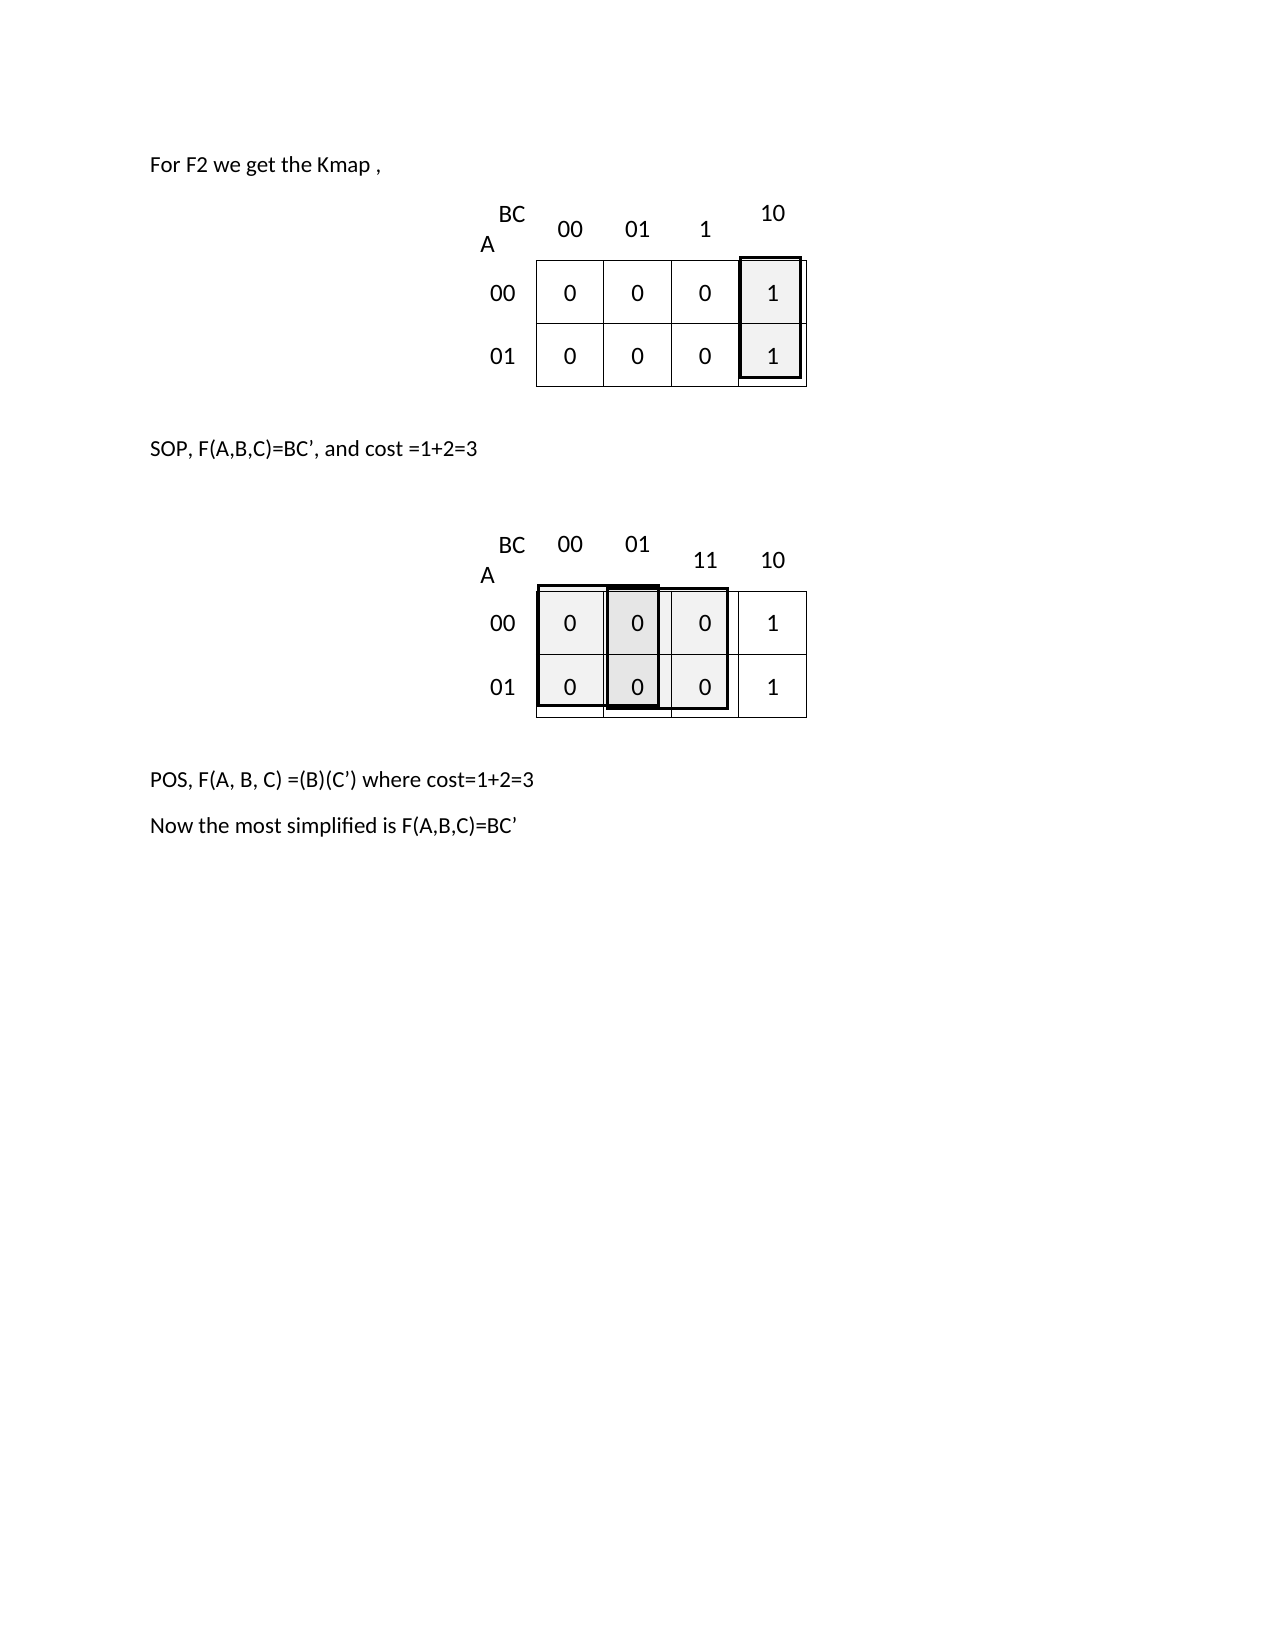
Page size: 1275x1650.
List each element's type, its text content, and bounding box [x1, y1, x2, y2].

table_cell 01 [469, 323, 536, 386]
table_header 00 [536, 197, 604, 260]
table_header 1 [671, 197, 738, 260]
table_header 11 [671, 528, 738, 591]
table_cell 1 [739, 655, 806, 717]
table_cell 00 [469, 260, 536, 323]
table_cell 0 [672, 324, 738, 386]
table_cell 0 [672, 261, 738, 323]
table_cell 0 [604, 261, 671, 323]
table_cell 1 [739, 324, 806, 386]
table_header 10 [739, 197, 806, 260]
table_header 01 [604, 197, 671, 260]
table_cell 00 [469, 591, 536, 654]
text For F2 we get the Kmap , [150, 150, 1125, 178]
table_cell 0 [537, 261, 603, 323]
table_header 01 [604, 528, 671, 587]
table_cell 1 [739, 592, 806, 654]
table_cell 0 [537, 324, 603, 386]
table_header BC A [469, 197, 536, 260]
text Now the most simplified is F(A,B,C)=BC’For F1 we get the Kmap , [150, 812, 1125, 840]
text SOP, F(A,B,C)=BC’, and cost =1+2=3 [150, 434, 1125, 462]
table_cell 01 [469, 654, 536, 717]
table_cell 0 [672, 655, 738, 717]
text POS, F(A, B, C) =(B)(C’) where cost=1+2=3 [150, 765, 1125, 793]
table_header BC A [469, 528, 536, 591]
table_header 00 [536, 528, 604, 590]
table_cell 0 [604, 324, 671, 386]
table_header 10 [739, 528, 806, 591]
